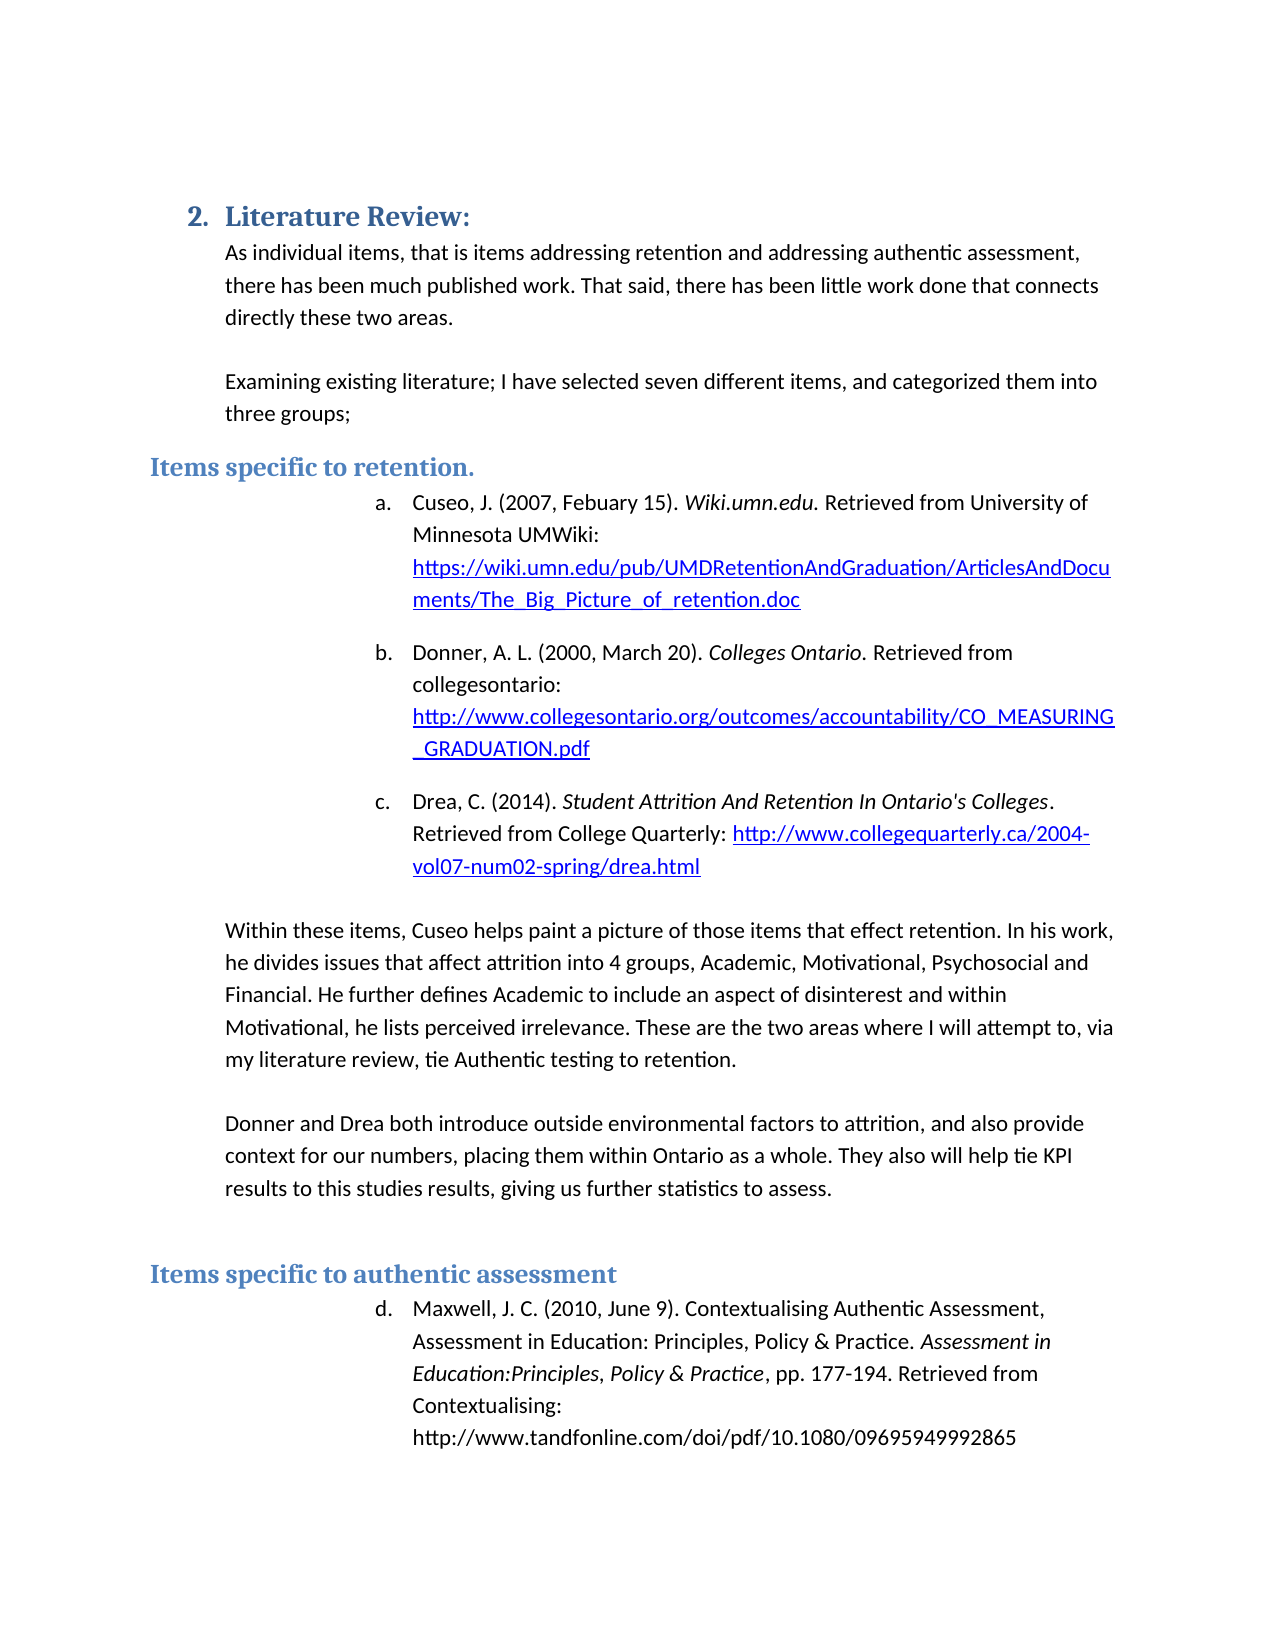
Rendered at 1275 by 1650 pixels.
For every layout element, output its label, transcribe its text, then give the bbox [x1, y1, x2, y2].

list Drea, C. (2014). Student Attrition And Retention In Ontario's Colleges. Retrieved from College Quarterly: http://www.collegequarterly.ca/2004-vol07-num02-spring/drea.html [375, 787, 1125, 880]
list Examining existing literature; I have selected seven different items, and categorized them into three groups; [225, 367, 1125, 427]
list Donner, A. L. (2000, March 20). Colleges Ontario. Retrieved from collegesontario: http://www.collegesontario.org/outcomes/accountability/CO_MEASURING_GRADUATION.pdf [375, 638, 1125, 762]
subtitle Items specific to authentic assessment [150, 1259, 1125, 1290]
subtitle Items specific to retention. [150, 452, 1125, 484]
list As individual items, that is items addressing retention and addressing authentic assessment, there has been much published work. That said, there has been little work done that connects directly these two areas. [225, 238, 1125, 331]
subtitle Literature Review: [187, 200, 1125, 233]
list Maxwell, J. C. (2010, June 9). Contextualising Authentic Assessment, Assessment in Education: Principles, Policy & Practice. Assessment in Education:Principles, Policy & Practice, pp. 177-194. Retrieved from Contextualising: http://www.tandfonline.com/doi/pdf/10.1080/09695949992865 [375, 1294, 1125, 1451]
list Within these items, Cuseo helps paint a picture of those items that effect retention. In his work, he divides issues that affect attrition into 4 groups, Academic, Motivational, Psychosocial and Financial. He further defines Academic to include an aspect of disinterest and within Motivational, he lists perceived irrelevance. These are the two areas where I will attempt to, via my literature review, tie Authentic testing to retention. [225, 916, 1125, 1073]
list Cuseo, J. (2007, Febuary 15). Wiki.umn.edu. Retrieved from University of Minnesota UMWiki: https://wiki.umn.edu/pub/UMDRetentionAndGraduation/ArticlesAndDocuments/The_Big_Picture_of_retention.doc [375, 488, 1125, 613]
list Donner and Drea both introduce outside environmental factors to attrition, and also provide context for our numbers, placing them within Ontario as a whole. They also will help tie KPI results to this studies results, giving us further statistics to assess. [225, 1109, 1125, 1202]
